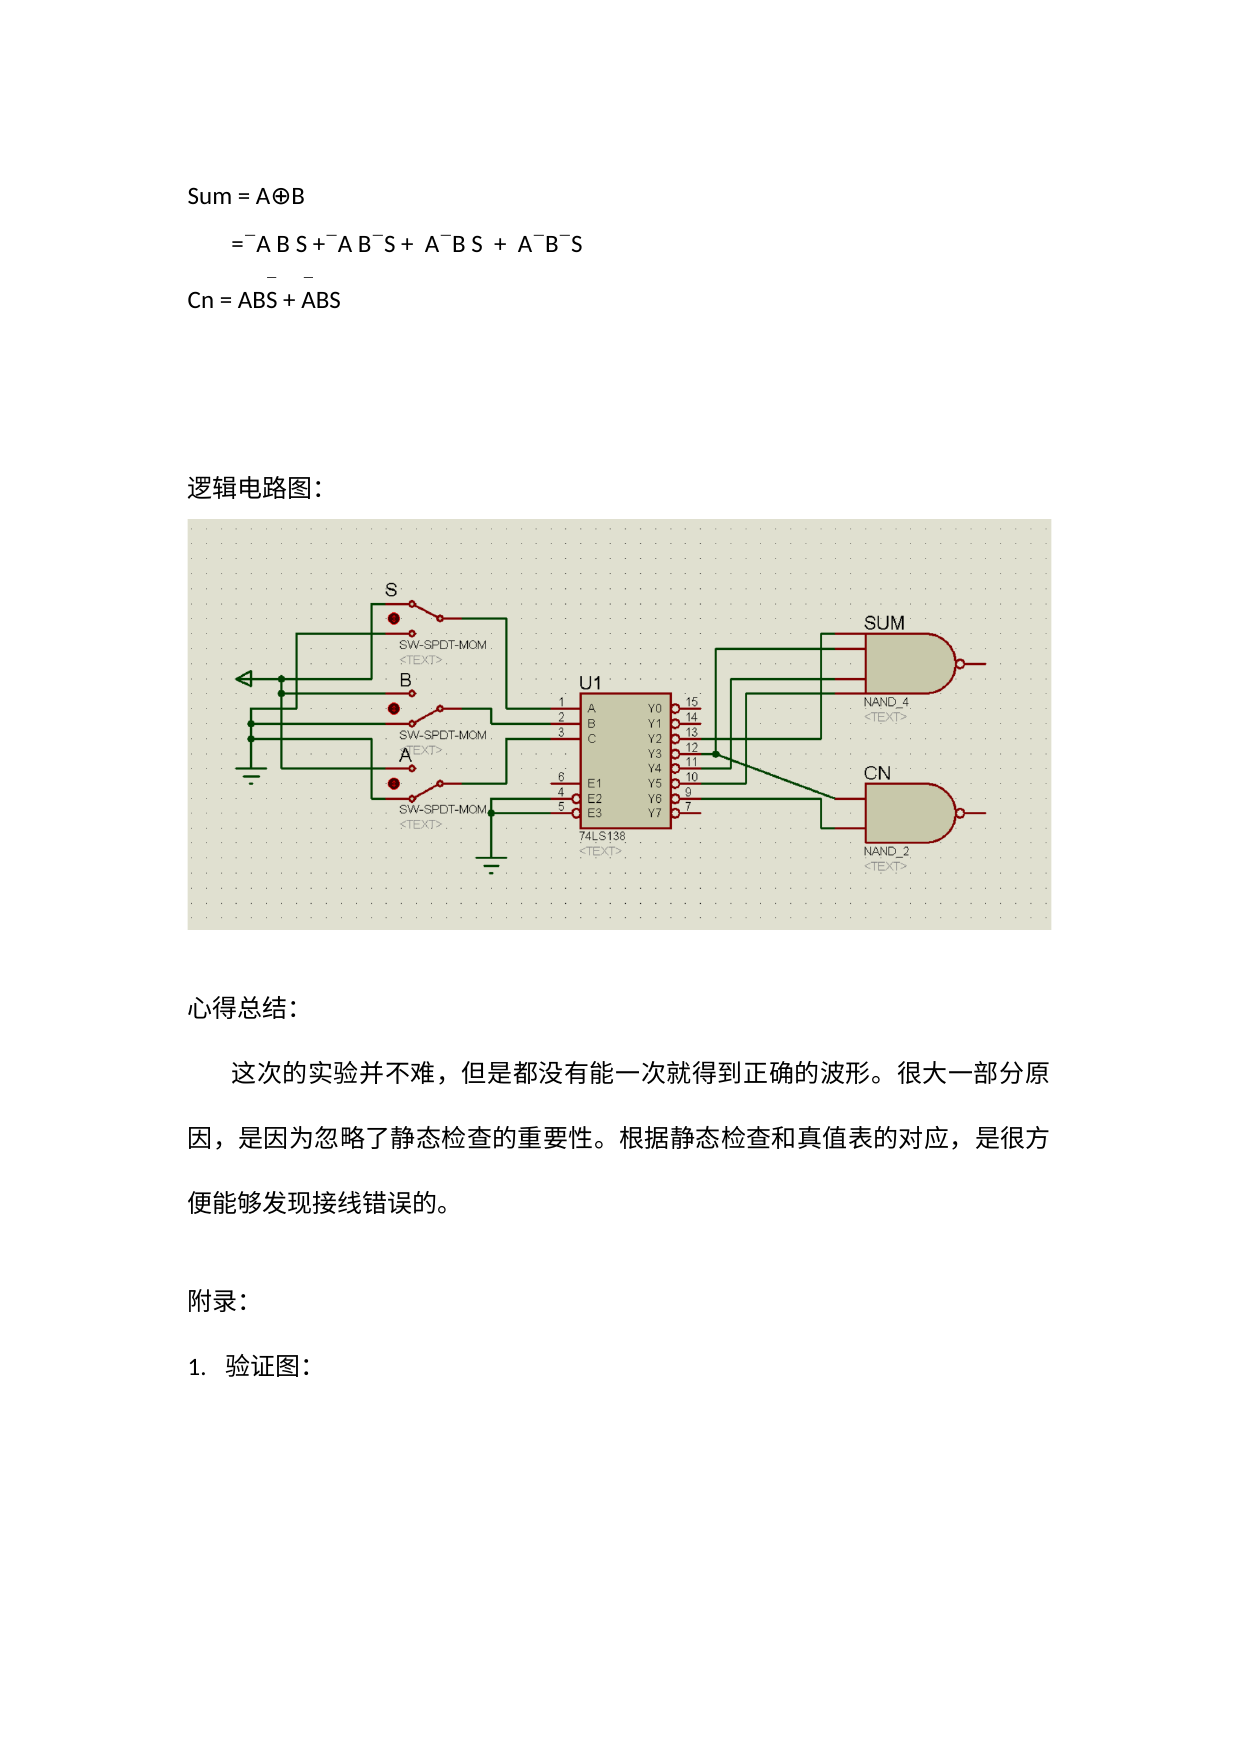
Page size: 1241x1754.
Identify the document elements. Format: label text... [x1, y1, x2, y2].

text 附录： [187, 1267, 1053, 1332]
text 心得总结： [187, 974, 1053, 1039]
list 验证图： [187, 1332, 1053, 1397]
text 逻辑电路图： [187, 454, 1053, 519]
picture [187, 519, 1052, 930]
text 这次的实验并不难，但是都没有能一次就得到正确的波形。很大一部分原因，是因为忽略了静态检查的重要性。根据静态检查和真值表的对应，是很方便能够发现接线错误的。 [187, 1039, 1053, 1234]
text Sum = A⊕B [187, 162, 1053, 227]
text =A B S +A BS + AB S + ABS [187, 227, 1053, 259]
text Cn = AB + BS [187, 259, 1053, 324]
